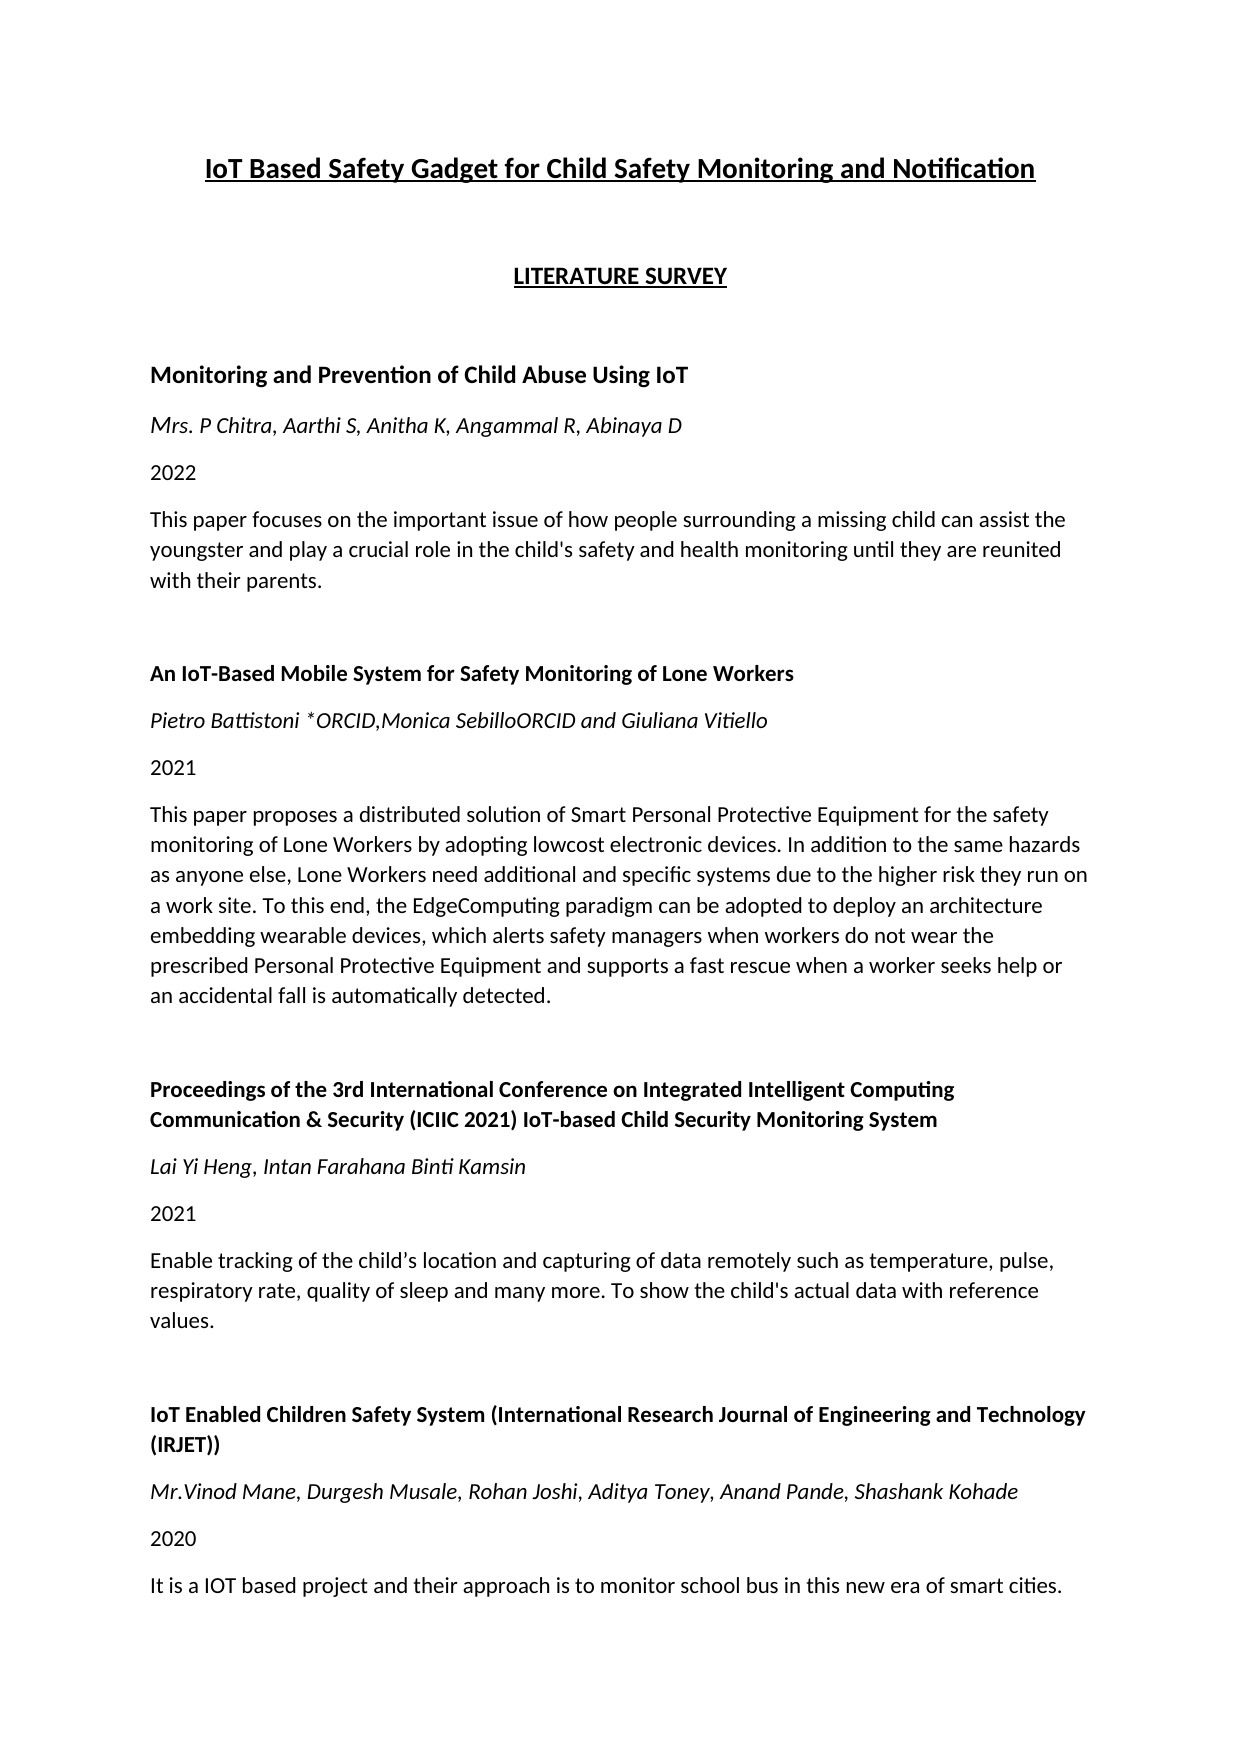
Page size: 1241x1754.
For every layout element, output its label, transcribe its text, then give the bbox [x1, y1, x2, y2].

text Proceedings of the 3rd International Conference on Integrated Intelligent Computing Communication & Security (ICIIC 2021) IoT-based Child Security Monitoring System [150, 1075, 1090, 1133]
text 2022 [150, 458, 1090, 487]
text Monitoring and Prevention of Child Abuse Using IoT [150, 359, 1090, 390]
text Pietro Battistoni *ORCID,Monica SebilloORCID and Giuliana Vitiello [150, 706, 1090, 734]
text IoT Based Safety Gadget for Child Safety Monitoring and Notification [150, 150, 1090, 186]
text Enable tracking of the child’s location and capturing of data remotely such as temperature, pulse, respiratory rate, quality of sleep and many more. To show the child's actual data with reference values. [150, 1246, 1090, 1334]
text Mr.Vinod Mane, Durgesh Musale, Rohan Joshi, Aditya Toney, Anand Pande, Shashank Kohade [150, 1477, 1090, 1505]
text This paper focuses on the important issue of how people surrounding a missing child can assist the youngster and play a crucial role in the child's safety and health monitoring until they are reunited with their parents. [150, 505, 1090, 594]
text This paper proposes a distributed solution of Smart Personal Protective Equipment for the safety monitoring of Lone Workers by adopting lowcost electronic devices. In addition to the same hazards as anyone else, Lone Workers need additional and specific systems due to the higher risk they run on a work site. To this end, the EdgeComputing paradigm can be adopted to deploy an architecture embedding wearable devices, which alerts safety managers when workers do not wear the prescribed Personal Protective Equipment and supports a fast rescue when a worker seeks help or an accidental fall is automatically detected. [150, 800, 1090, 1009]
text 2021 [150, 753, 1090, 781]
text An IoT-Based Mobile System for Safety Monitoring of Lone Workers [150, 659, 1090, 688]
text Lai Yi Heng, Intan Farahana Binti Kamsin [150, 1152, 1090, 1180]
text Mrs. P Chitra, Aarthi S, Anitha K, Angammal R, Abinaya D [150, 409, 1090, 439]
text 2021 [150, 1199, 1090, 1227]
text IoT Enabled Children Safety System (International Research Journal of Engineering and Technology (IRJET)) [150, 1400, 1090, 1458]
text LITERATURE SURVEY [150, 260, 1090, 291]
text It is a IOT based project and their approach is to monitor school bus in this new era of smart cities. [150, 1571, 1090, 1599]
text 2020 [150, 1524, 1090, 1552]
